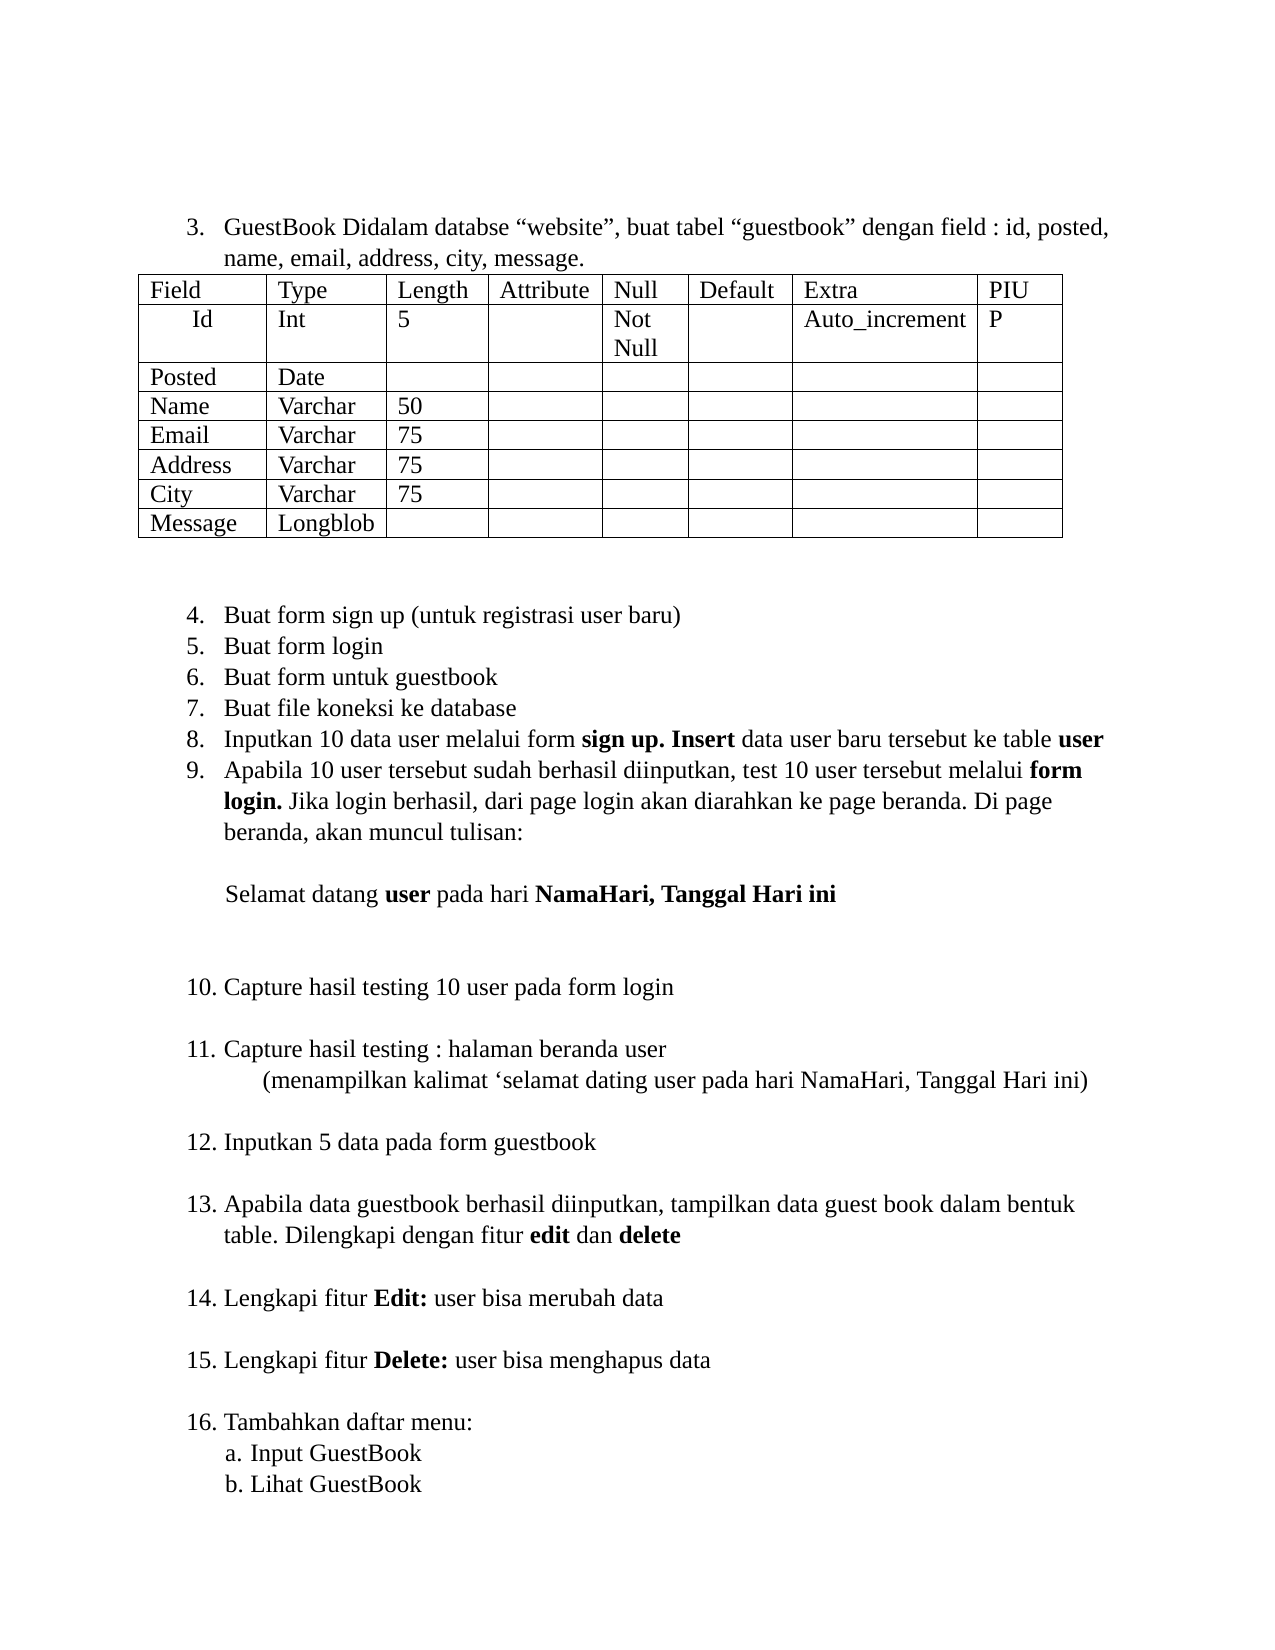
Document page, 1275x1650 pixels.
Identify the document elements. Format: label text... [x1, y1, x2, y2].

list Lengkapi fitur Edit: user bisa merubah data [186, 1283, 1125, 1311]
table_cell Address [139, 450, 266, 478]
table_cell [387, 363, 488, 391]
table_cell [387, 509, 488, 537]
table_cell [793, 392, 977, 420]
table_cell 5 [387, 305, 488, 361]
table_cell Varchar [267, 480, 386, 508]
table_header Default [689, 275, 792, 303]
table_cell [978, 363, 1062, 391]
list Inputkan 10 data user melalui form sign up. Insert data user baru tersebut ke table user [186, 724, 1125, 753]
table_cell [489, 509, 602, 537]
table_cell P [978, 305, 1062, 361]
list Capture hasil testing 10 user pada form login [186, 972, 1125, 1001]
table_cell [489, 450, 602, 478]
table_cell [489, 392, 602, 420]
table_cell [978, 421, 1062, 449]
table_header Attribute [489, 275, 602, 303]
table_cell [689, 480, 792, 508]
table_cell Varchar [267, 392, 386, 420]
table_cell Email [139, 421, 266, 449]
text Selamat datang user pada hari NamaHari, Tanggal Hari ini [225, 879, 1125, 908]
table_cell [489, 363, 602, 391]
table_cell [978, 509, 1062, 537]
table_cell Auto_increment [793, 305, 977, 361]
table_cell [689, 392, 792, 420]
table_header PIU [978, 275, 1062, 303]
table_cell Varchar [267, 421, 386, 449]
table_cell [489, 480, 602, 508]
list Buat form untuk guestbook [186, 662, 1125, 691]
list Capture hasil testing : halaman beranda user [186, 1034, 1125, 1063]
table_cell [689, 363, 792, 391]
text (menampilkan kalimat ‘selamat dating user pada hari NamaHari, Tanggal Hari ini) [262, 1065, 1125, 1094]
table_cell [603, 480, 688, 508]
list Buat form sign up (untuk registrasi user baru) [186, 600, 1125, 628]
list Apabila data guestbook berhasil diinputkan, tampilkan data guest book dalam bentuk table. Dilengkapi dengan fitur edit dan delete [186, 1189, 1125, 1249]
table_cell 50 [387, 392, 488, 420]
list GuestBook Didalam databse “website”, buat tabel “guestbook” dengan field : id, posted, name, email, address, city, message. [186, 212, 1125, 272]
table_cell [793, 421, 977, 449]
list Tambahkan daftar menu: [186, 1407, 1125, 1436]
list Input GuestBook [225, 1438, 1125, 1467]
table_cell 75 [387, 480, 488, 508]
table_cell [793, 509, 977, 537]
table_cell [689, 421, 792, 449]
table_cell [978, 480, 1062, 508]
table_cell Posted [139, 363, 266, 391]
table_cell Id [139, 305, 266, 361]
table_cell [793, 450, 977, 478]
table_cell 75 [387, 450, 488, 478]
list Buat file koneksi ke database [186, 693, 1125, 722]
table_cell [603, 509, 688, 537]
table_cell Not Null [603, 305, 688, 361]
list Lengkapi fitur Delete: user bisa menghapus data [186, 1345, 1125, 1373]
list Apabila 10 user tersebut sudah berhasil diinputkan, test 10 user tersebut melalui form login. Jika login berhasil, dari page login akan diarahkan ke page beranda. Di page beranda, akan muncul tulisan: [186, 755, 1125, 846]
table_cell [489, 421, 602, 449]
table_cell [689, 305, 792, 361]
table_cell City [139, 480, 266, 508]
table_cell [489, 305, 602, 361]
table_cell [793, 363, 977, 391]
table_cell [689, 450, 792, 478]
table_cell [603, 392, 688, 420]
table_cell [978, 450, 1062, 478]
table_cell Int [267, 305, 386, 361]
table_cell [603, 363, 688, 391]
table_cell Longblob [267, 509, 386, 537]
table_cell Date [267, 363, 386, 391]
table_header Null [603, 275, 688, 303]
table_cell [793, 480, 977, 508]
table_cell Name [139, 392, 266, 420]
list Inputkan 5 data pada form guestbook [186, 1127, 1125, 1156]
table_cell 75 [387, 421, 488, 449]
list Lihat GuestBook [225, 1469, 1125, 1498]
table_header Extra [793, 275, 977, 303]
table_cell Message [139, 509, 266, 537]
table_cell [978, 392, 1062, 420]
table_cell [603, 421, 688, 449]
table_cell Varchar [267, 450, 386, 478]
table_header Type [267, 275, 386, 303]
table_cell [603, 450, 688, 478]
list Buat form login [186, 631, 1125, 659]
table_cell [689, 509, 792, 537]
table_header Length [387, 275, 488, 303]
table_header Field [139, 275, 266, 303]
